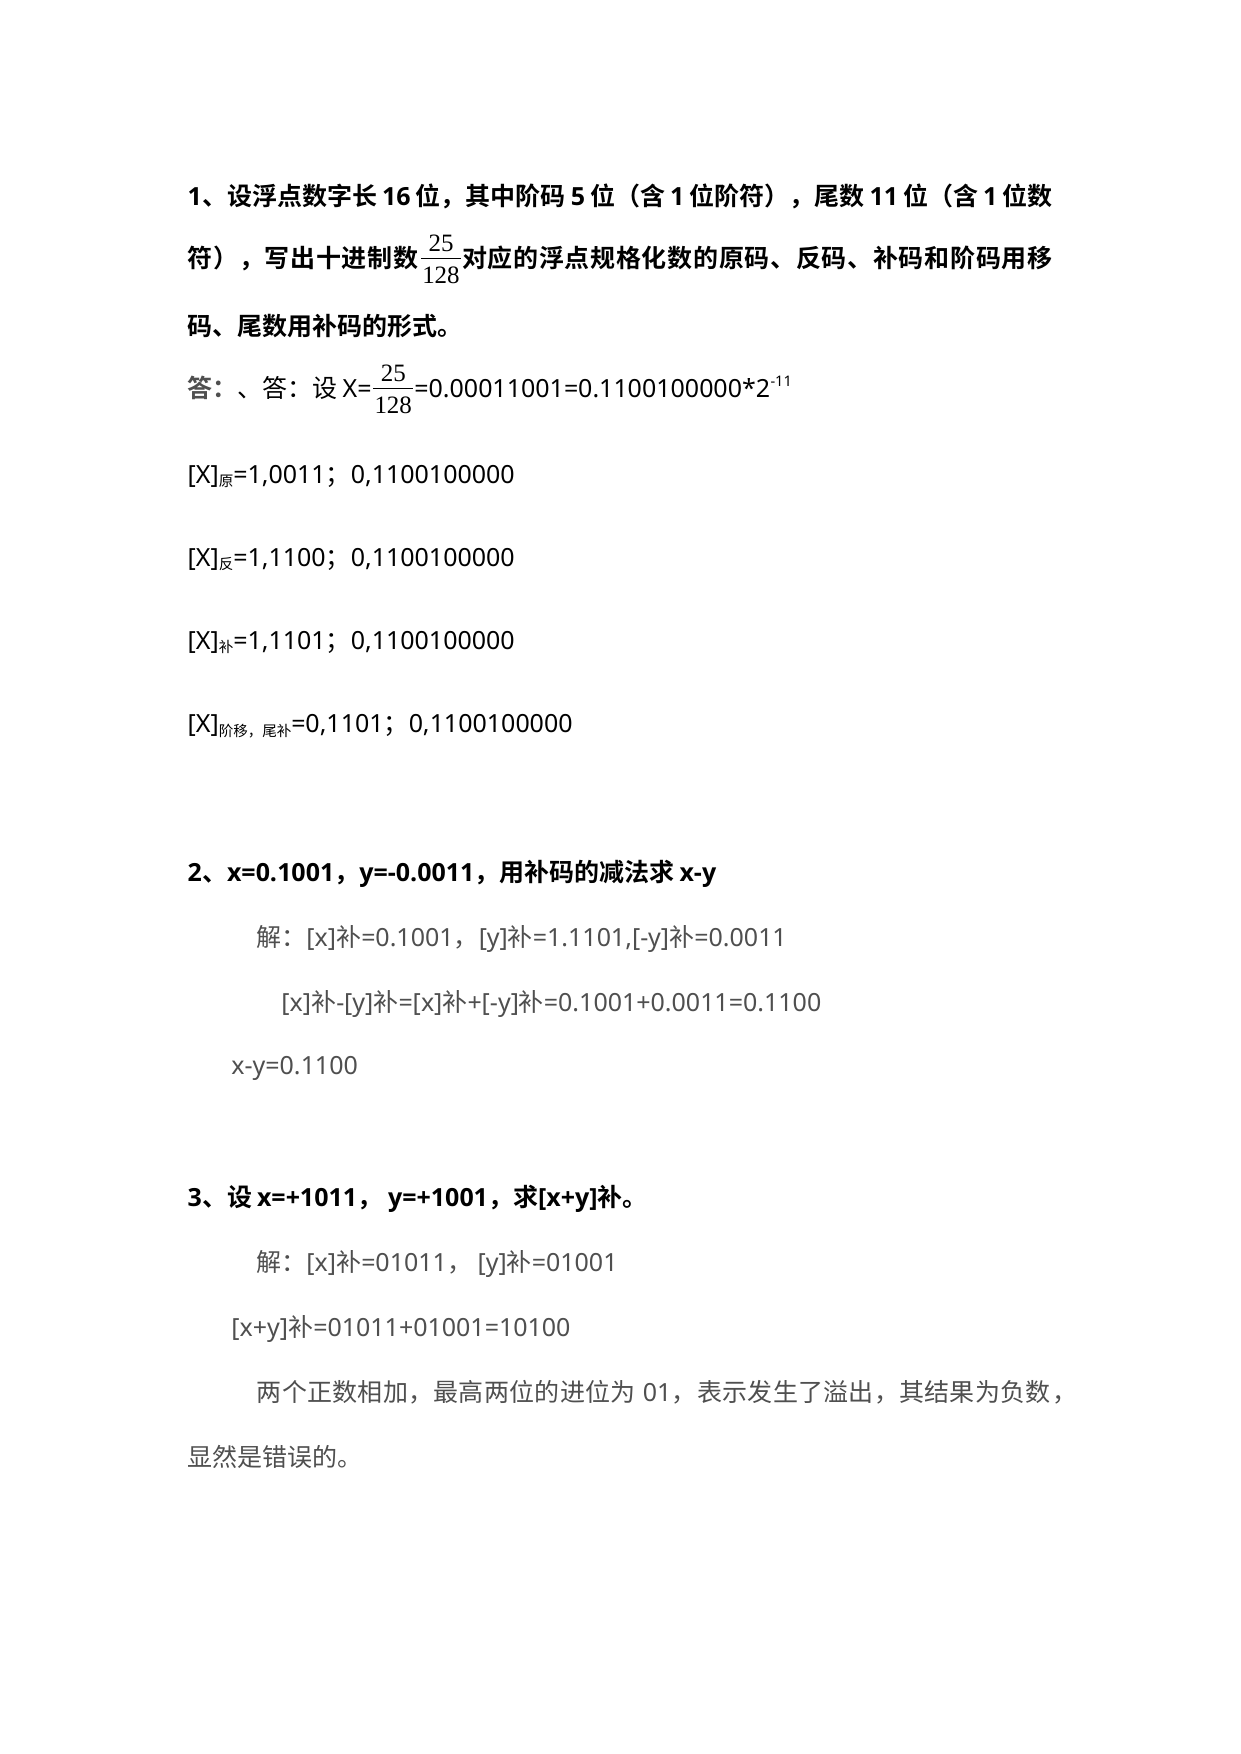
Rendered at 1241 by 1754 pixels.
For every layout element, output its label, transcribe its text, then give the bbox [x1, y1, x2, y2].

text 两个正数相加，最高两位的进位为01，表示发生了溢出，其结果为负数，显然是错误的。 [187, 1358, 1053, 1488]
text 解：[x]补=0.1001，[y]补=1.1101,[-y]补=0.0011 [187, 903, 1053, 968]
text [X]原=1,0011；0,1100100000 [187, 440, 1053, 505]
text 解：[x]补=01011， [y]补=01001 [187, 1228, 1053, 1293]
text [X]补=1,1101；0,1100100000 [187, 606, 1053, 671]
text [x]补-[y]补=[x]补+[-y]补=0.1001+0.0011=0.1100 [187, 968, 1053, 1033]
text [X]反=1,1100；0,1100100000 [187, 523, 1053, 588]
text [x+y]补=01011+01001=10100 [187, 1293, 1053, 1358]
text 1、设浮点数字长16位，其中阶码5位（含1位阶符），尾数11位（含1位数符），写出十进制数对应的浮点规格化数的原码、反码、补码和阶码用移码、尾数用补码的形式。 [187, 162, 1053, 357]
text [X]阶移，尾补=0,1101；0,1100100000 [187, 689, 1053, 754]
text 3、设x=+1011， y=+1001，求[x+y]补。 [187, 1163, 1053, 1228]
text 2、x=0.1001，y=-0.0011，用补码的减法求x-y [187, 838, 1053, 903]
text x-y=0.1100 [187, 1033, 1053, 1098]
text 答：、答：设X==0.00011001=0.1100100000*2-11 [187, 357, 1053, 422]
